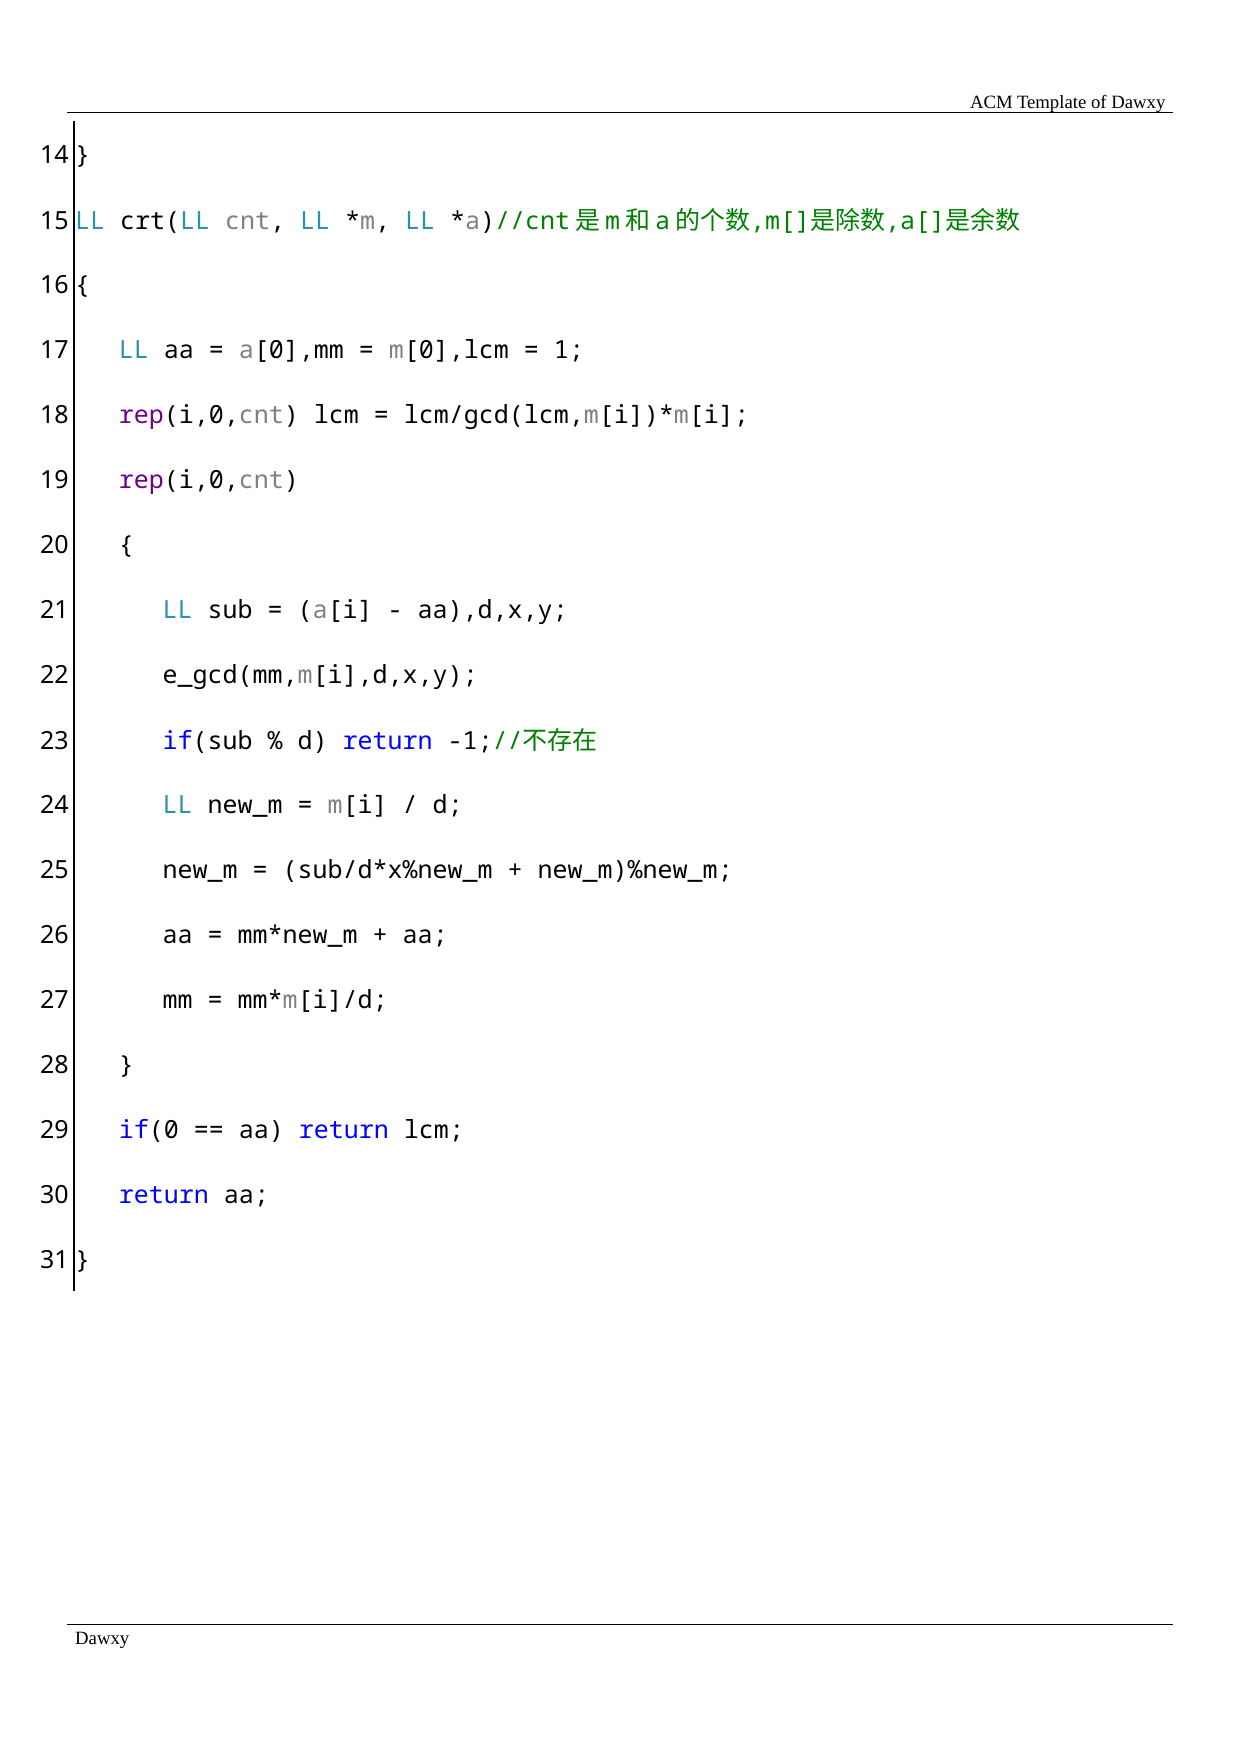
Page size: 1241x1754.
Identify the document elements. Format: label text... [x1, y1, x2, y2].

list return aa; [75, 1161, 1165, 1226]
list { [75, 511, 1165, 576]
list } [75, 121, 1165, 186]
list } [75, 1031, 1165, 1096]
list if(sub % d) return -1;//不存在 [75, 706, 1165, 771]
list rep(i,0,cnt) [75, 446, 1165, 511]
list LL aa = a[0],mm = m[0],lcm = 1; [75, 316, 1165, 381]
list e_gcd(mm,m[i],d,x,y); [75, 641, 1165, 706]
list mm = mm*m[i]/d; [75, 966, 1165, 1031]
list LL sub = (a[i] - aa),d,x,y; [75, 576, 1165, 641]
list LL new_m = m[i] / d; [75, 771, 1165, 836]
list aa = mm*new_m + aa; [75, 901, 1165, 966]
list if(0 == aa) return lcm; [75, 1096, 1165, 1161]
list LL crt(LL cnt, LL *m, LL *a)//cnt是m和a的个数,m[]是除数,a[]是余数 [75, 186, 1165, 251]
list { [75, 251, 1165, 316]
list } [75, 1226, 1165, 1291]
list rep(i,0,cnt) lcm = lcm/gcd(lcm,m[i])*m[i]; [75, 381, 1165, 446]
list new_m = (sub/d*x%new_m + new_m)%new_m; [75, 836, 1165, 901]
